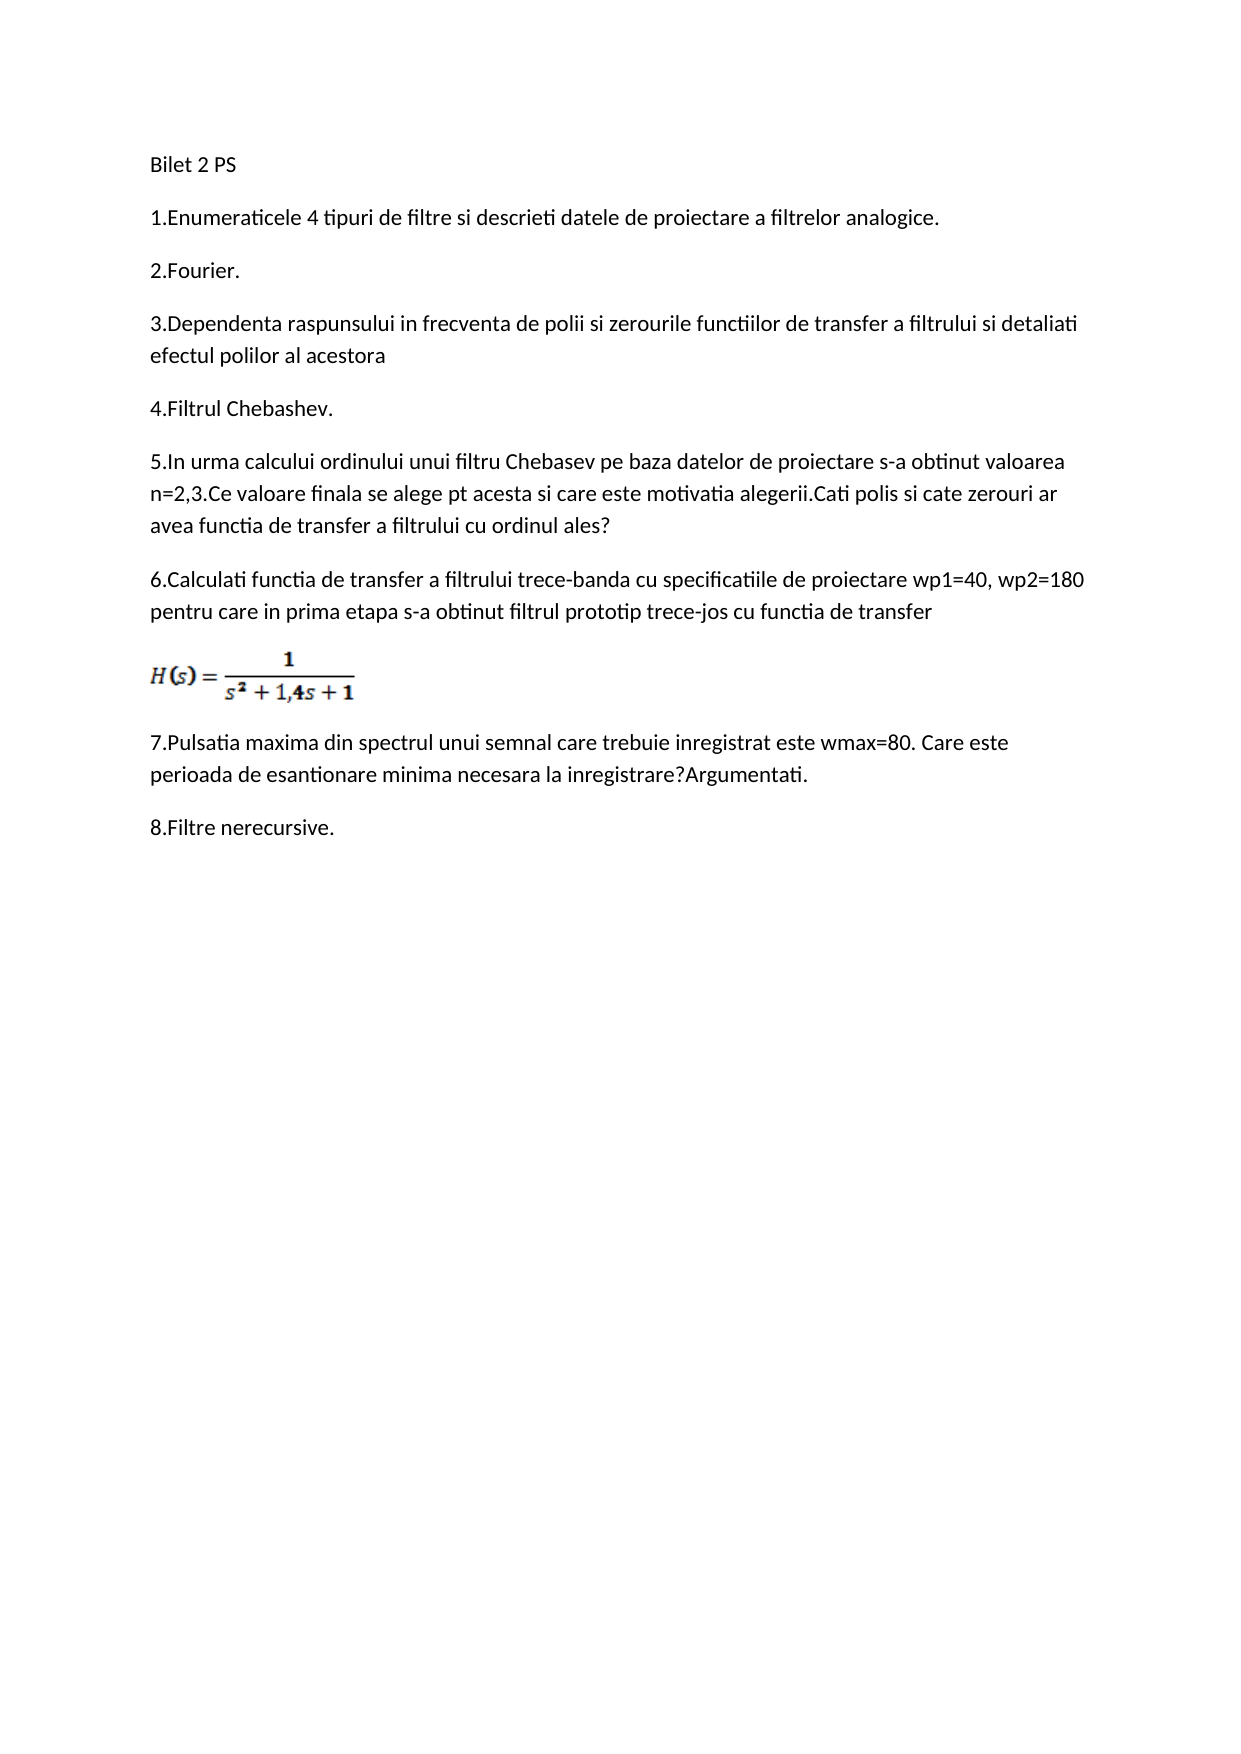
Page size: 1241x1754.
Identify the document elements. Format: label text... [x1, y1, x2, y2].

text 4.Filtrul Chebashev. [150, 394, 1090, 422]
text 3.Dependenta raspunsului in frecventa de polii si zerourile functiilor de transfer a filtrului si detaliati efectul polilor al acestora [150, 309, 1090, 369]
text Bilet 2 PS [150, 150, 1090, 178]
text 7.Pulsatia maxima din spectrul unui semnal care trebuie inregistrat este wmax=80. Care este perioada de esantionare minima necesara la inregistrare?Argumentati. [150, 728, 1090, 788]
picture [150, 649, 358, 703]
text 1.Enumeraticele 4 tipuri de filtre si descrieti datele de proiectare a filtrelor analogice. [150, 203, 1090, 231]
text 6.Calculati functia de transfer a filtrului trece-banda cu specificatiile de proiectare wp1=40, wp2=180 pentru care in prima etapa s-a obtinut filtrul prototip trece-jos cu functia de transfer [150, 565, 1090, 625]
text 5.In urma calcului ordinului unui filtru Chebasev pe baza datelor de proiectare s-a obtinut valoarea n=2,3.Ce valoare finala se alege pt acesta si care este motivatia alegerii.Cati polis si cate zerouri ar avea functia de transfer a filtrului cu ordinul ales? [150, 447, 1090, 540]
text 8.Filtre nerecursive. [150, 813, 1090, 841]
text 2.Fourier. [150, 256, 1090, 284]
